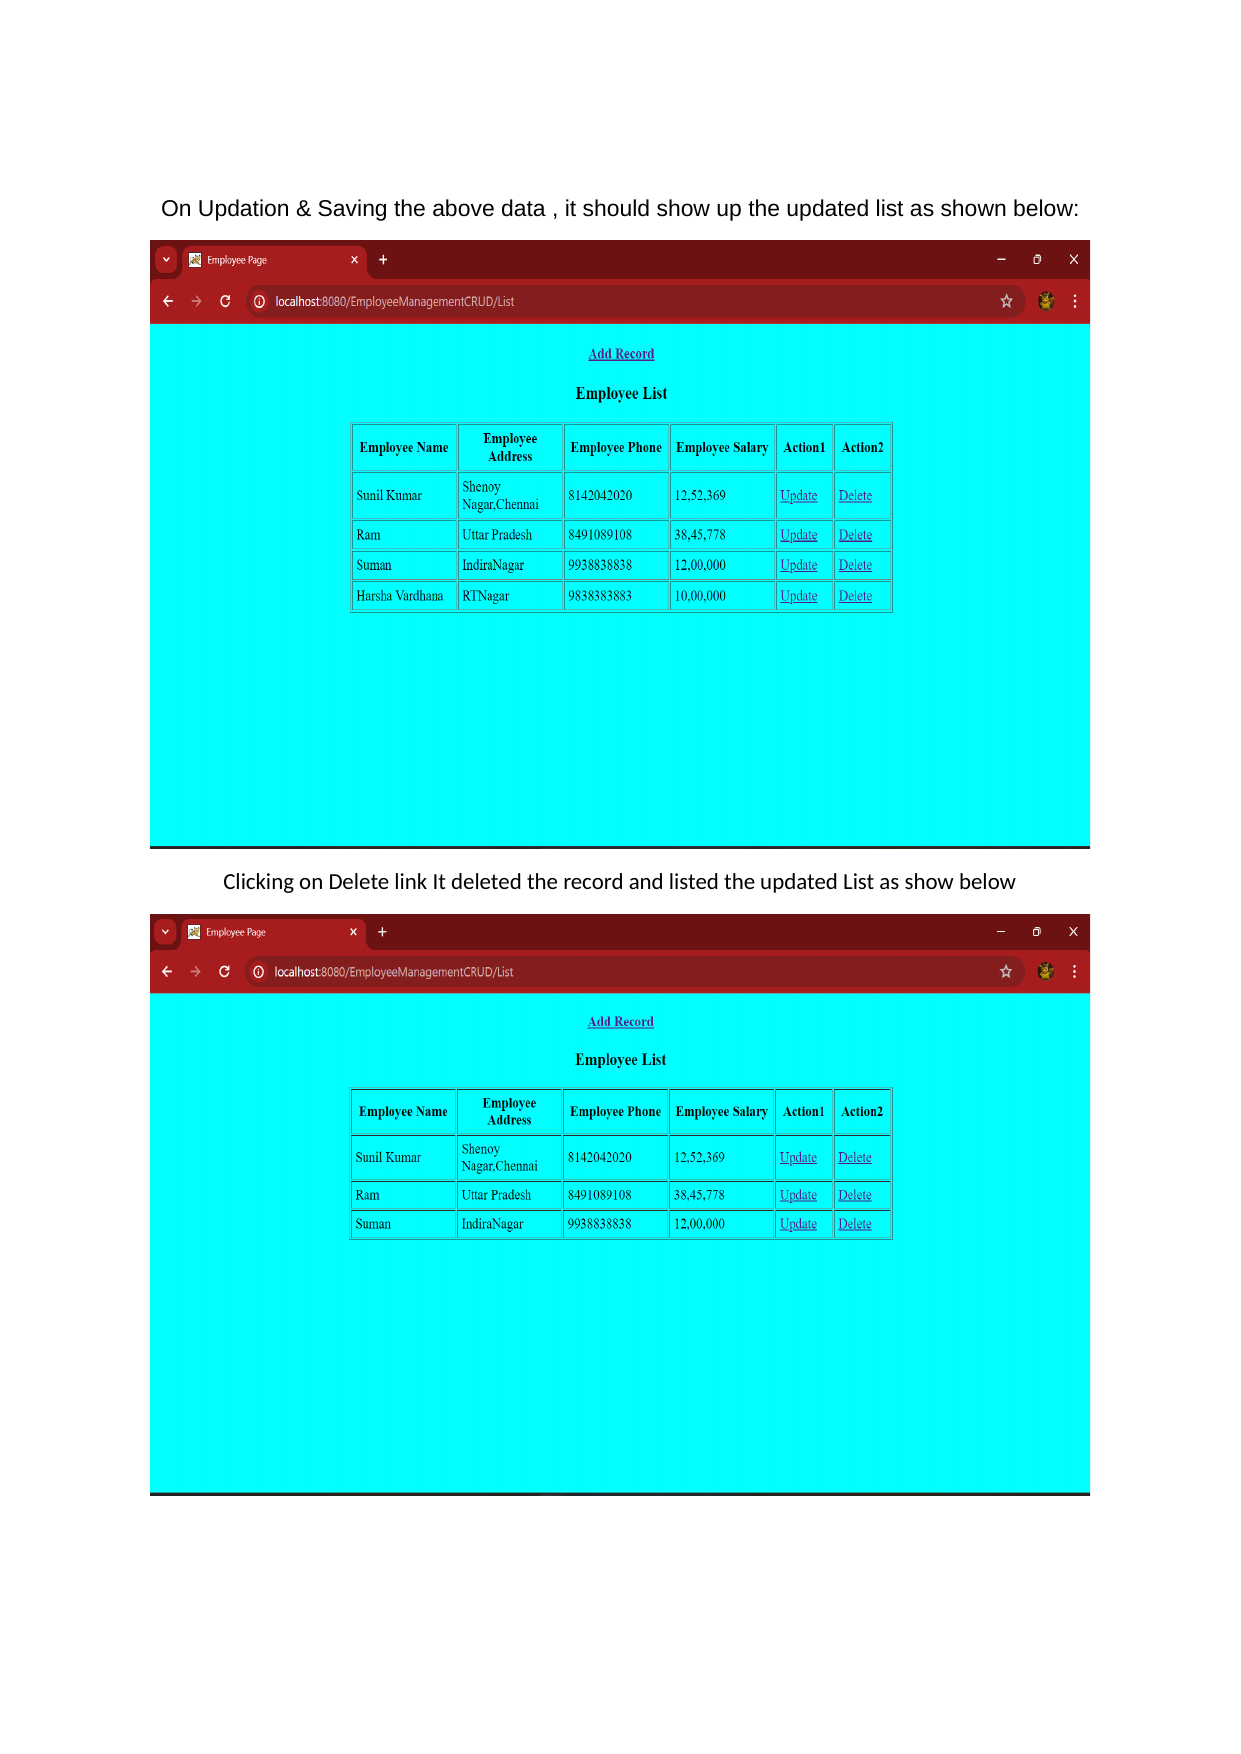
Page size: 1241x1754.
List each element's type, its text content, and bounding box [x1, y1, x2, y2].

text Clicking on Delete link It deleted the record and listed the updated List as show below [150, 867, 1090, 895]
text On Updation & Saving the above data , it should show up the updated list as shown below: [150, 195, 1090, 221]
picture [150, 240, 1091, 849]
picture [150, 914, 1091, 1496]
